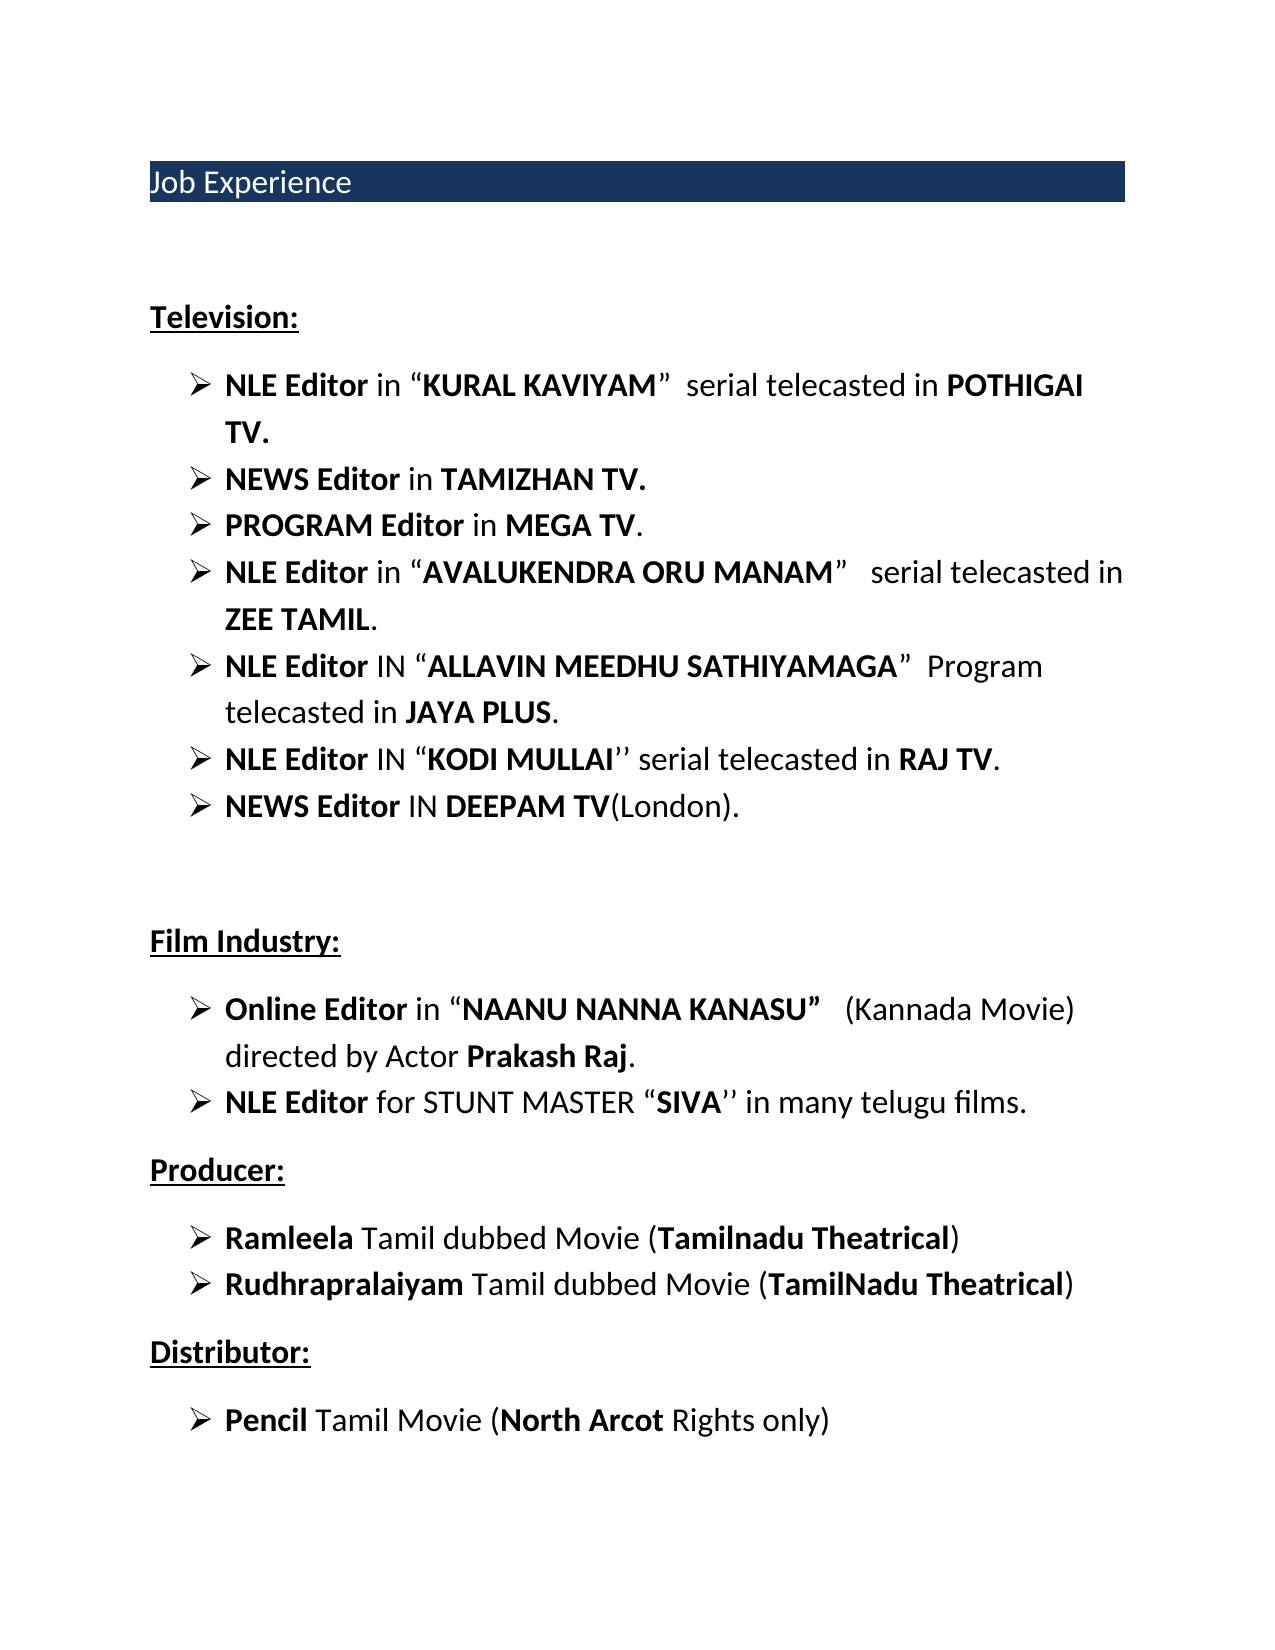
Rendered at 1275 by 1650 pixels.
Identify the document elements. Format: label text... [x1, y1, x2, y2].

text Film Industry: [150, 920, 1125, 961]
list NEWS Editor in TAMIZHAN TV. [187, 458, 1125, 498]
list NLE Editor in “AVALUKENDRA ORU MANAM” serial telecasted in ZEE TAMIL. [187, 551, 1125, 639]
text Job Experience [150, 161, 1125, 202]
list Rudhrapralaiyam Tamil dubbed Movie (TamilNadu Theatrical) [187, 1263, 1125, 1304]
list NLE Editor in “KURAL KAVIYAM” serial telecasted in POTHIGAI TV. [187, 364, 1125, 452]
text Producer: [150, 1149, 1125, 1190]
list PROGRAM Editor in MEGA TV. [187, 504, 1125, 545]
list Online Editor in “NAANU NANNA KANASU” (Kannada Movie) directed by Actor Prakash Raj. [187, 988, 1125, 1075]
list NEWS Editor IN DEEPAM TV(London). [187, 785, 1125, 826]
list Pencil Tamil Movie (North Arcot Rights only) [187, 1399, 1125, 1439]
list Ramleela Tamil dubbed Movie (Tamilnadu Theatrical) [187, 1217, 1125, 1257]
text Distributor: [150, 1331, 1125, 1372]
list NLE Editor for STUNT MASTER “SIVA’’ in many telugu films. [187, 1081, 1125, 1122]
list NLE Editor IN “ALLAVIN MEEDHU SATHIYAMAGA” Program telecasted in JAYA PLUS. [187, 645, 1125, 732]
text Television: [150, 297, 1125, 337]
list NLE Editor IN “KODI MULLAI’’ serial telecasted in RAJ TV. [187, 738, 1125, 779]
